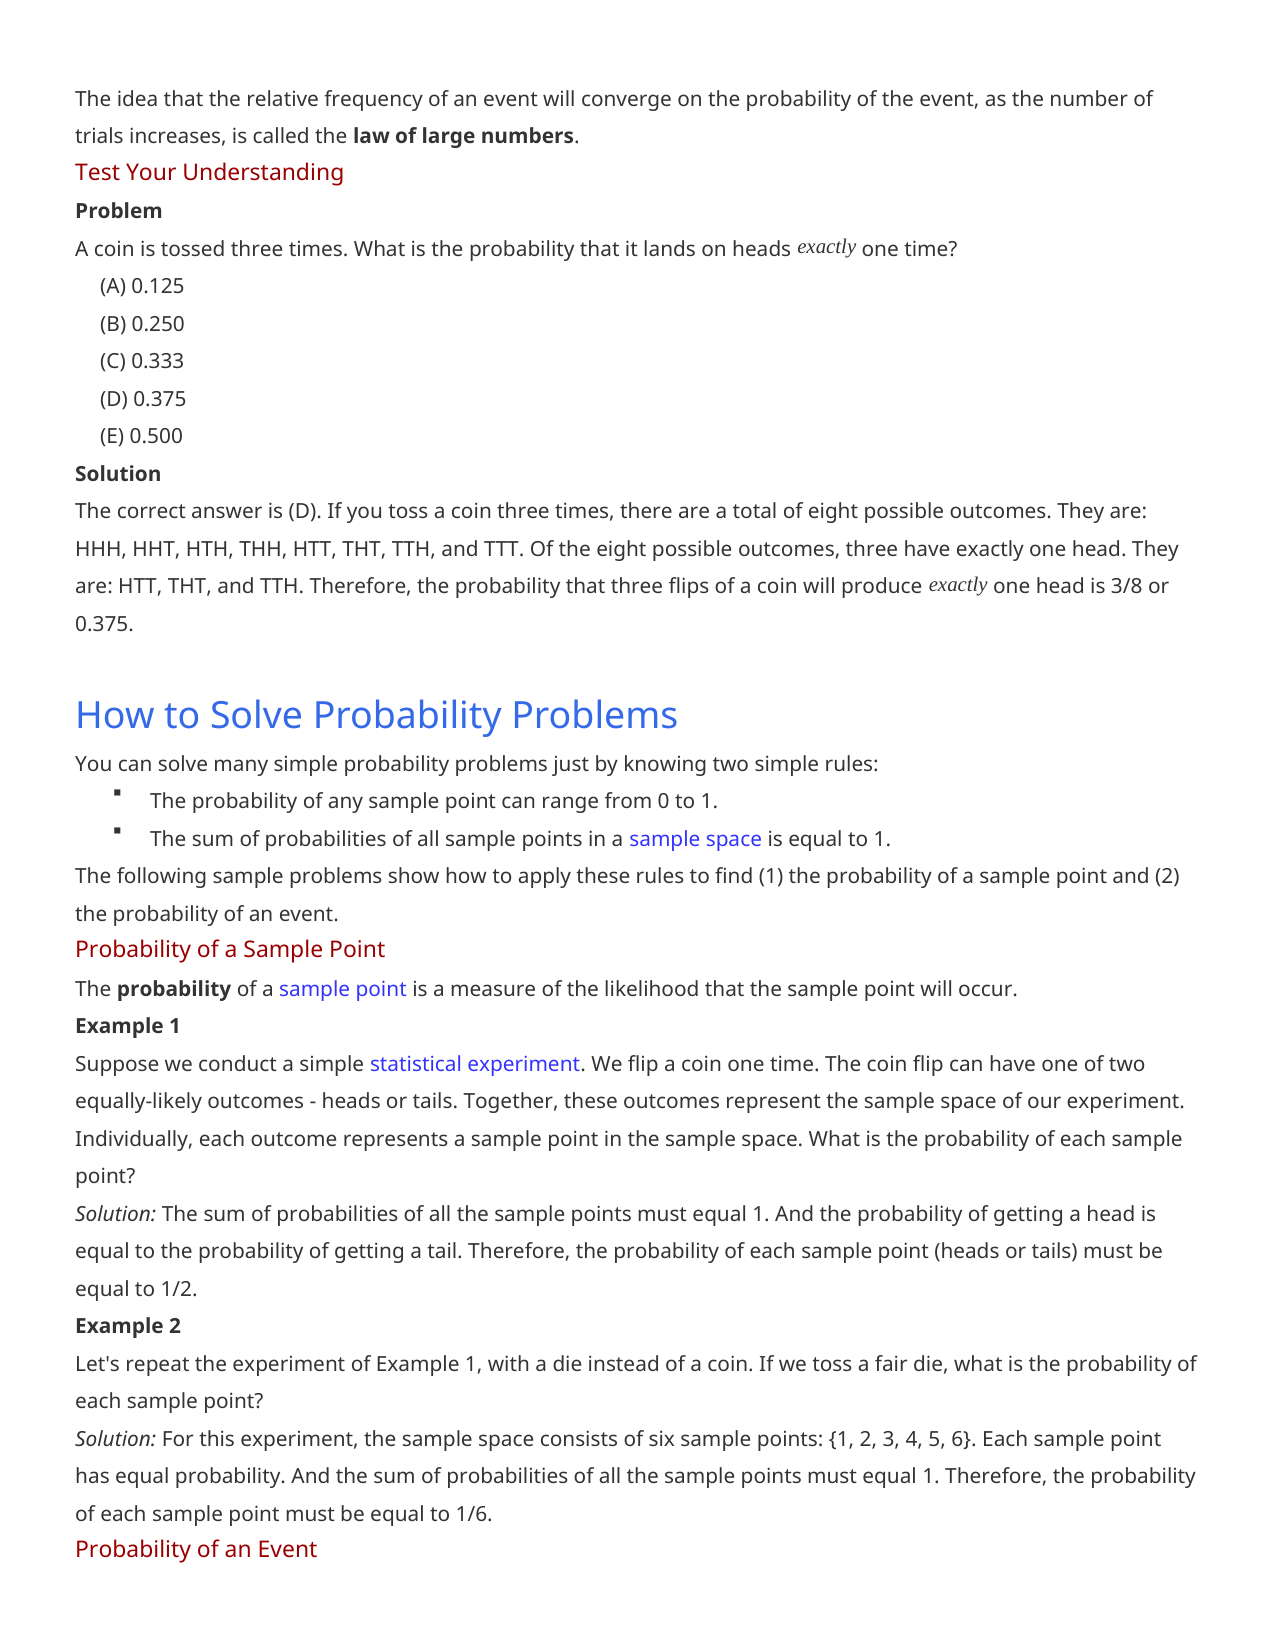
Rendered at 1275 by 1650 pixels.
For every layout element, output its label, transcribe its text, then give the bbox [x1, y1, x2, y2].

text (A) 0.125 (B) 0.250 (C) 0.333 (D) 0.375 (E) 0.500 [100, 262, 1200, 450]
text The correct answer is (D). If you toss a coin three times, there are a total of eight possible outcomes. They are: HHH, HHT, HTH, THH, HTT, THT, TTH, and TTT. Of the eight possible outcomes, three have exactly one head. They are: HTT, THT, and TTH. Therefore, the probability that three flips of a coin will produce exactly one head is 3/8 or 0.375. [75, 487, 1200, 637]
text Problem [75, 187, 1200, 225]
text Solution: For this experiment, the sample space consists of six sample points: {1, 2, 3, 4, 5, 6}. Each sample point has equal probability. And the sum of probabilities of all the sample points must equal 1. Therefore, the probability of each sample point must be equal to 1/6. [75, 1414, 1200, 1527]
list The probability of any sample point can range from 0 to 1. [112, 777, 1200, 814]
list The sum of probabilities of all sample points in a sample space is equal to 1. [112, 814, 1200, 852]
text The probability of a sample point is a measure of the likelihood that the sample point will occur. [75, 964, 1200, 1002]
text You can solve many simple probability problems just by knowing two simple rules: [75, 739, 1200, 777]
text Probability of a Sample Point [75, 927, 1200, 964]
text Solution: The sum of probabilities of all the sample points must equal 1. And the probability of getting a head is equal to the probability of getting a tail. Therefore, the probability of each sample point (heads or tails) must be equal to 1/2. [75, 1189, 1200, 1302]
text The idea that the relative frequency of an event will converge on the probability of the event, as the number of trials increases, is called the law of large numbers. [75, 75, 1200, 150]
text Example 2 Let's repeat the experiment of Example 1, with a die instead of a coin. If we toss a fair die, what is the probability of each sample point? [75, 1302, 1200, 1414]
text Example 1 Suppose we conduct a simple statistical experiment. We flip a coin one time. The coin flip can have one of two equally-likely outcomes - heads or tails. Together, these outcomes represent the sample space of our experiment. Individually, each outcome represents a sample point in the sample space. What is the probability of each sample point? [75, 1002, 1200, 1189]
text Probability of an Event [75, 1527, 1200, 1564]
text How to Solve Probability Problems [75, 688, 1200, 739]
text Test Your Understanding [75, 150, 1200, 187]
text The following sample problems show how to apply these rules to find (1) the probability of a sample point and (2) the probability of an event. [75, 852, 1200, 927]
text Solution [75, 450, 1200, 487]
text A coin is tossed three times. What is the probability that it lands on heads exactly one time? [75, 225, 1200, 262]
